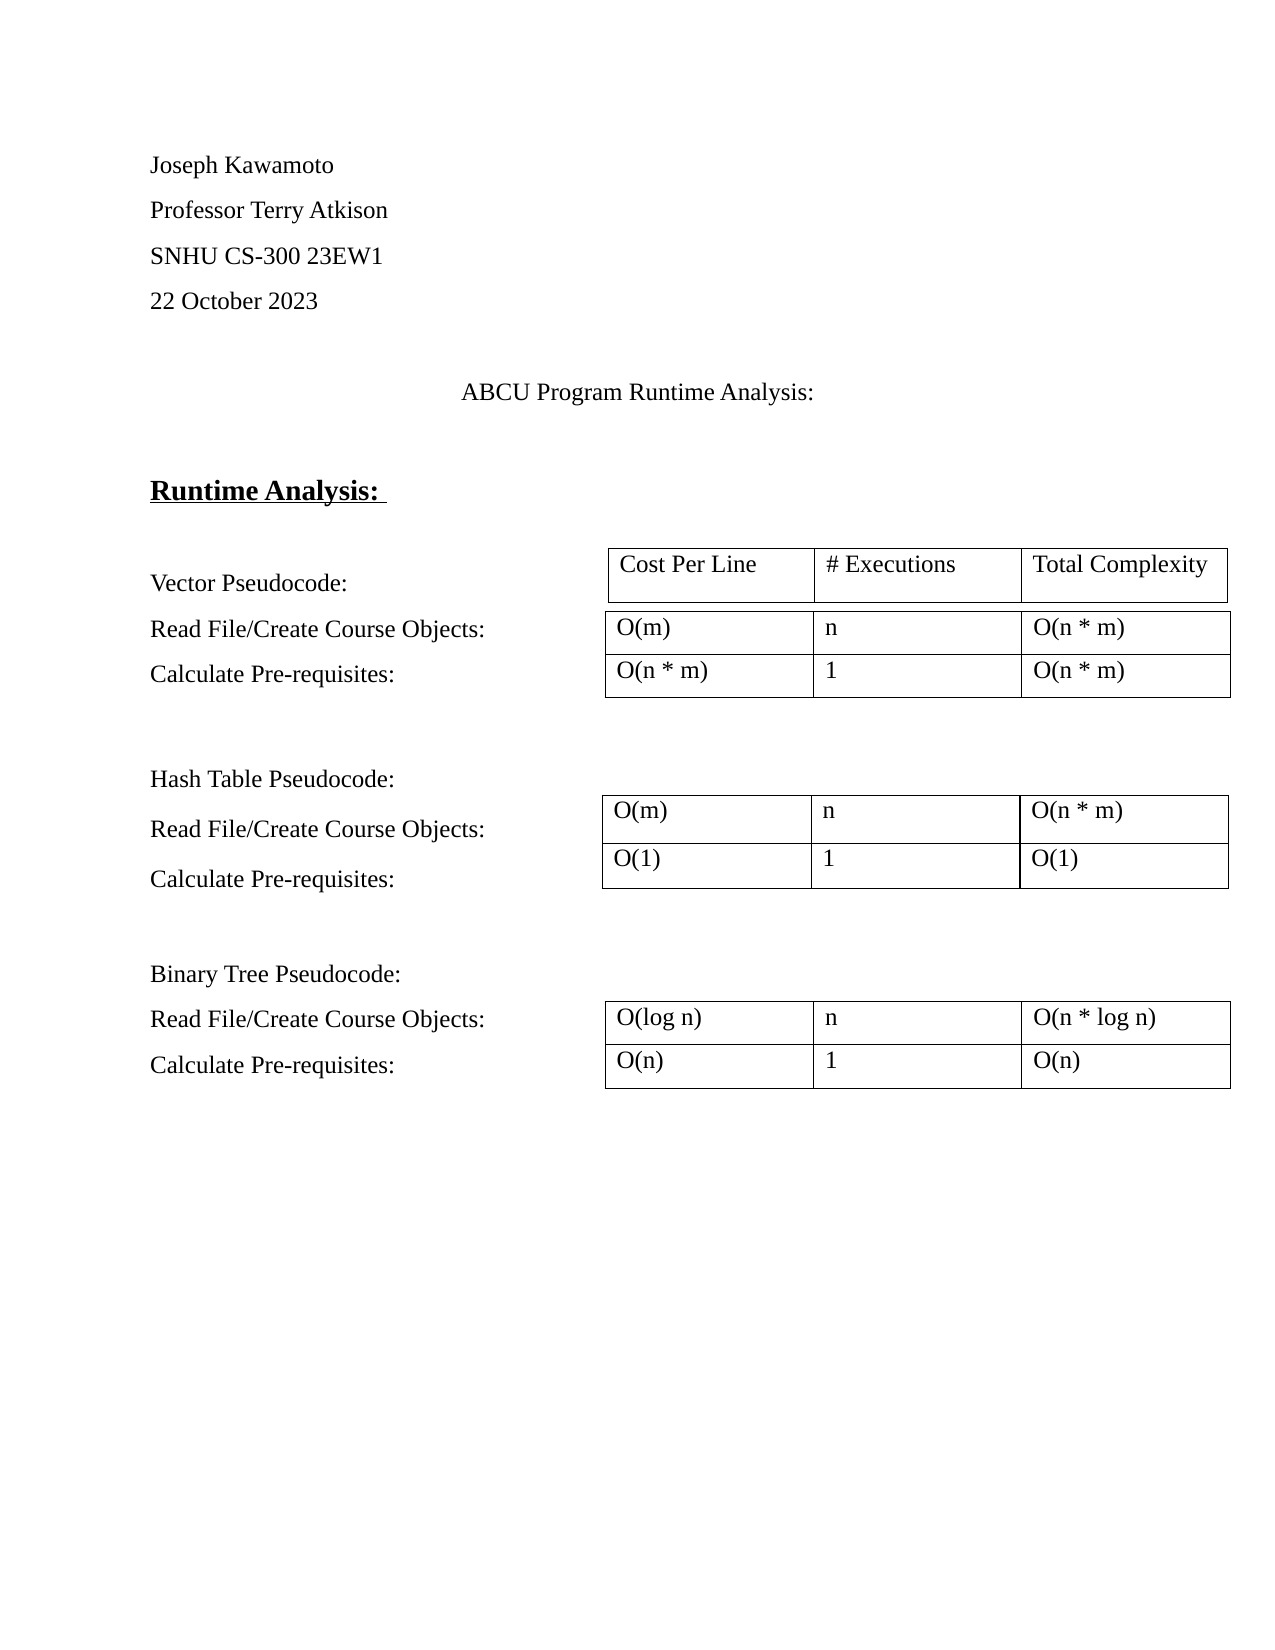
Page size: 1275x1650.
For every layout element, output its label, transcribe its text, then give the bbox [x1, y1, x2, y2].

table_cell 1 [812, 844, 1019, 887]
text ABCU Program Runtime Analysis: [150, 377, 1125, 406]
text Read File/Create Course Objects: [150, 1004, 605, 1033]
text SNHU CS-300 23EW1 [150, 241, 1125, 269]
text Vector Pseudocode: [150, 568, 608, 597]
table_cell O(n) [606, 1045, 813, 1087]
table_header O(n * m) [1022, 612, 1230, 654]
table_header O(log n) [606, 1002, 813, 1044]
table_header n [814, 612, 1021, 654]
text Hash Table Pseudocode: [150, 764, 1125, 793]
table_header O(n * log n) [1022, 1002, 1230, 1044]
table_header O(m) [603, 796, 811, 842]
table_cell 1 [814, 655, 1021, 697]
table_header Cost Per Line [609, 549, 814, 602]
table_header Total Complexity [1022, 549, 1227, 602]
table_cell O(n) [1022, 1045, 1230, 1087]
text Binary Tree Pseudocode: [150, 959, 1125, 988]
text Joseph Kawamoto [150, 150, 1125, 179]
table_header O(m) [606, 612, 813, 654]
table_cell O(n * m) [606, 655, 813, 697]
text Runtime Analysis: [150, 473, 1125, 506]
text Read File/Create Course Objects: [150, 814, 602, 843]
text Professor Terry Atkison [150, 195, 1125, 224]
table_header n [812, 796, 1019, 842]
text Calculate Pre-requisites: [150, 1050, 605, 1078]
table_header O(n * m) [1021, 796, 1228, 842]
table_cell O(n * m) [1022, 655, 1230, 697]
text Read File/Create Course Objects: [150, 614, 605, 642]
table_cell O(1) [603, 844, 811, 887]
table_cell O(1) [1021, 844, 1228, 887]
table_header n [814, 1002, 1021, 1044]
text Calculate Pre-requisites: [150, 864, 1125, 892]
text 22 October 2023 [150, 286, 1125, 315]
text Calculate Pre-requisites: [150, 659, 605, 688]
table_cell 1 [814, 1045, 1021, 1087]
table_header # Executions [815, 549, 1021, 602]
